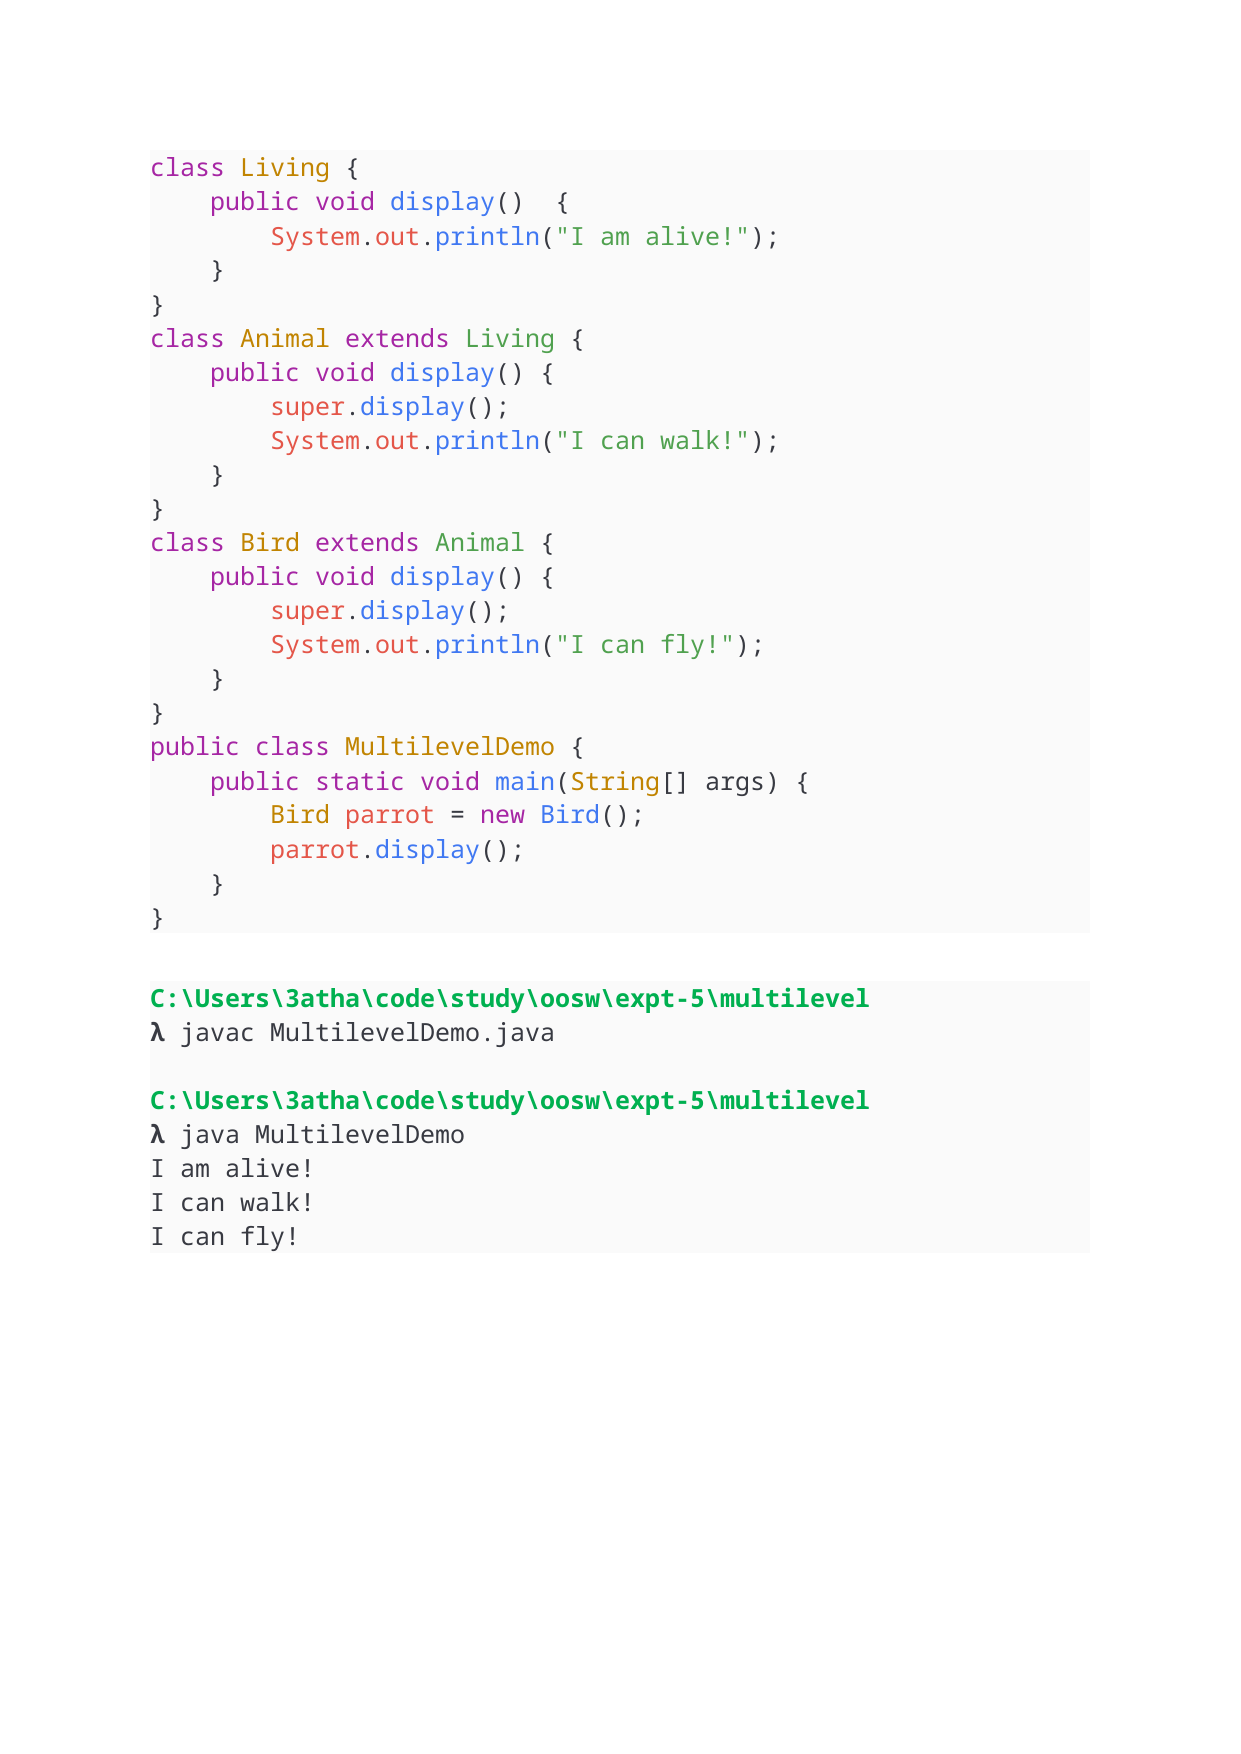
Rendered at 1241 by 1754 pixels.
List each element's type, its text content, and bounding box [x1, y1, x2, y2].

text C:\Users\3atha\code\study\oosw\expt-5\multilevel [150, 1083, 1090, 1117]
text } [150, 899, 1090, 933]
text System.out.println("I can fly!"); [150, 627, 1090, 661]
text Bird parrot = new Bird(); [150, 797, 1090, 831]
text public void display() { [150, 184, 1090, 218]
text } [150, 695, 1090, 729]
text System.out.println("I am alive!"); [150, 218, 1090, 252]
text C:\Users\3atha\code\study\oosw\expt-5\multilevel [150, 981, 1090, 1015]
text } [150, 457, 1090, 491]
text class Living { [150, 150, 1090, 184]
text public void display() { [150, 354, 1090, 388]
text I can walk! [150, 1185, 1090, 1219]
text class Bird extends Animal { [150, 525, 1090, 559]
text public void display() { [150, 559, 1090, 593]
text } [150, 252, 1090, 286]
text super.display(); [150, 388, 1090, 422]
text I can fly! [150, 1219, 1090, 1253]
text public class MultilevelDemo { [150, 729, 1090, 763]
text } [150, 491, 1090, 525]
text } [150, 286, 1090, 320]
text } [150, 661, 1090, 695]
text parrot.display(); [150, 831, 1090, 865]
text class Animal extends Living { [150, 320, 1090, 354]
text λ javac MultilevelDemo.java [150, 1015, 1090, 1049]
text public static void main(String[] args) { [150, 763, 1090, 797]
text super.display(); [150, 593, 1090, 627]
text System.out.println("I can walk!"); [150, 422, 1090, 457]
text } [150, 865, 1090, 899]
text λ java MultilevelDemo [150, 1117, 1090, 1151]
text I am alive! [150, 1151, 1090, 1185]
